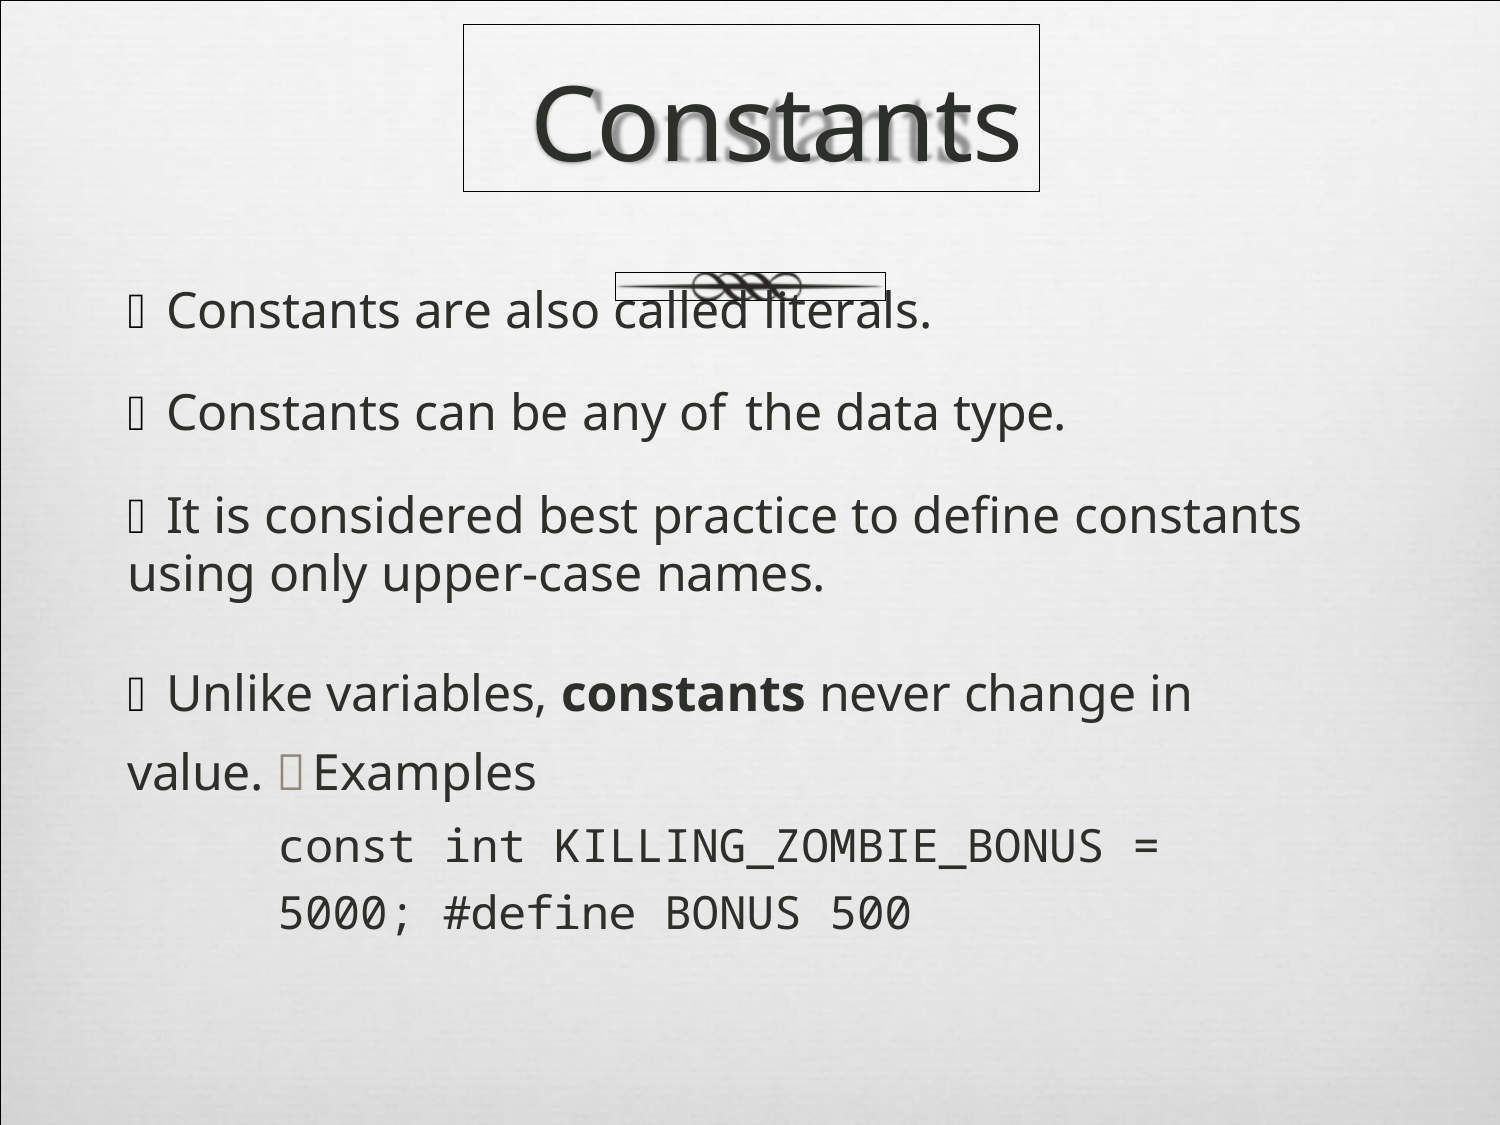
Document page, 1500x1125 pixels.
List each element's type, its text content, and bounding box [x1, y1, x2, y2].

text const int KILLING_ZOMBIE_BONUS = 5000; #define BONUS 500 [277, 808, 1262, 943]
picture [1, 1, 1500, 1125]
list Constants are also called literals. [127, 283, 1340, 340]
list It is considered best practice to define constants using only upper-case names. [127, 487, 1340, 603]
list Unlike variables, constants never change in value.  Examples [127, 648, 1340, 807]
text Constants [530, 66, 1340, 185]
list Constants can be any of the data type. [127, 385, 1340, 442]
